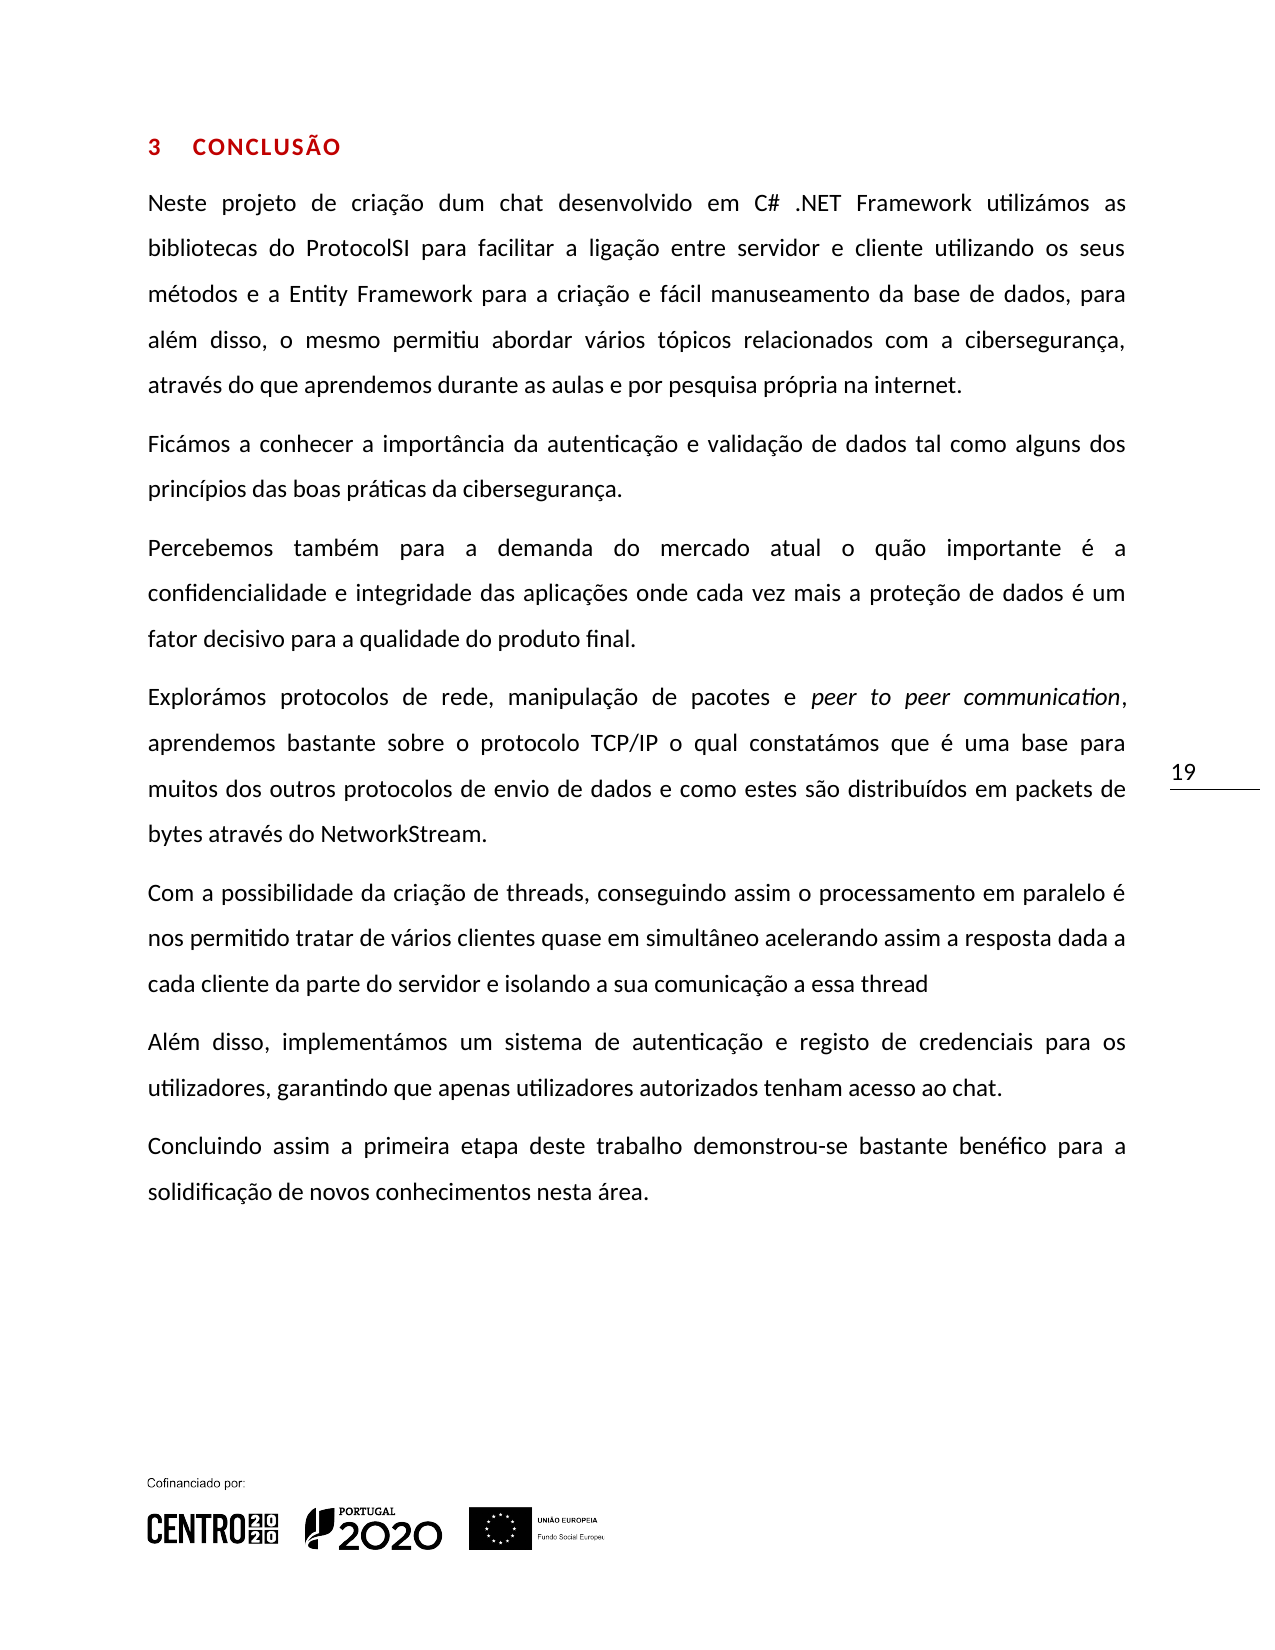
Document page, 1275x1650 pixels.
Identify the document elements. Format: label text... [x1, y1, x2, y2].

text Neste projeto de criação dum chat desenvolvido em C# .NET Framework utilizámos as bibliotecas do ProtocolSI para facilitar a ligação entre servidor e cliente utilizando os seus métodos e a Entity Framework para a criação e fácil manuseamento da base de dados, para além disso, o mesmo permitiu abordar vários tópicos relacionados com a cibersegurança, através do que aprendemos durante as aulas e por pesquisa própria na internet. [148, 187, 1127, 400]
text Explorámos protocolos de rede, manipulação de pacotes e peer to peer communication, aprendemos bastante sobre o protocolo TCP/IP o qual constatámos que é uma base para muitos dos outros protocolos de envio de dados e como estes são distribuídos em packets de bytes através do NetworkStream. [148, 681, 1127, 849]
text Ficámos a conhecer a importância da autenticação e validação de dados tal como alguns dos princípios das boas práticas da cibersegurança. [148, 428, 1127, 504]
text Concluindo assim a primeira etapa deste trabalho demonstrou-se bastante benéfico para a solidificação de novos conhecimentos nesta área. [148, 1131, 1127, 1207]
subtitle Conclusão [148, 131, 1127, 162]
text Além disso, implementámos um sistema de autenticação e registo de credenciais para os utilizadores, garantindo que apenas utilizadores autorizados tenham acesso ao chat. [148, 1027, 1127, 1103]
text Percebemos também para a demanda do mercado atual o quão importante é a confidencialidade e integridade das aplicações onde cada vez mais a proteção de dados é um fator decisivo para a qualidade do produto final. [148, 532, 1127, 654]
picture [147, 1478, 605, 1550]
text Com a possibilidade da criação de threads, conseguindo assim o processamento em paralelo é nos permitido tratar de vários clientes quase em simultâneo acelerando assim a resposta dada a cada cliente da parte do servidor e isolando a sua comunicação a essa thread [148, 877, 1127, 999]
